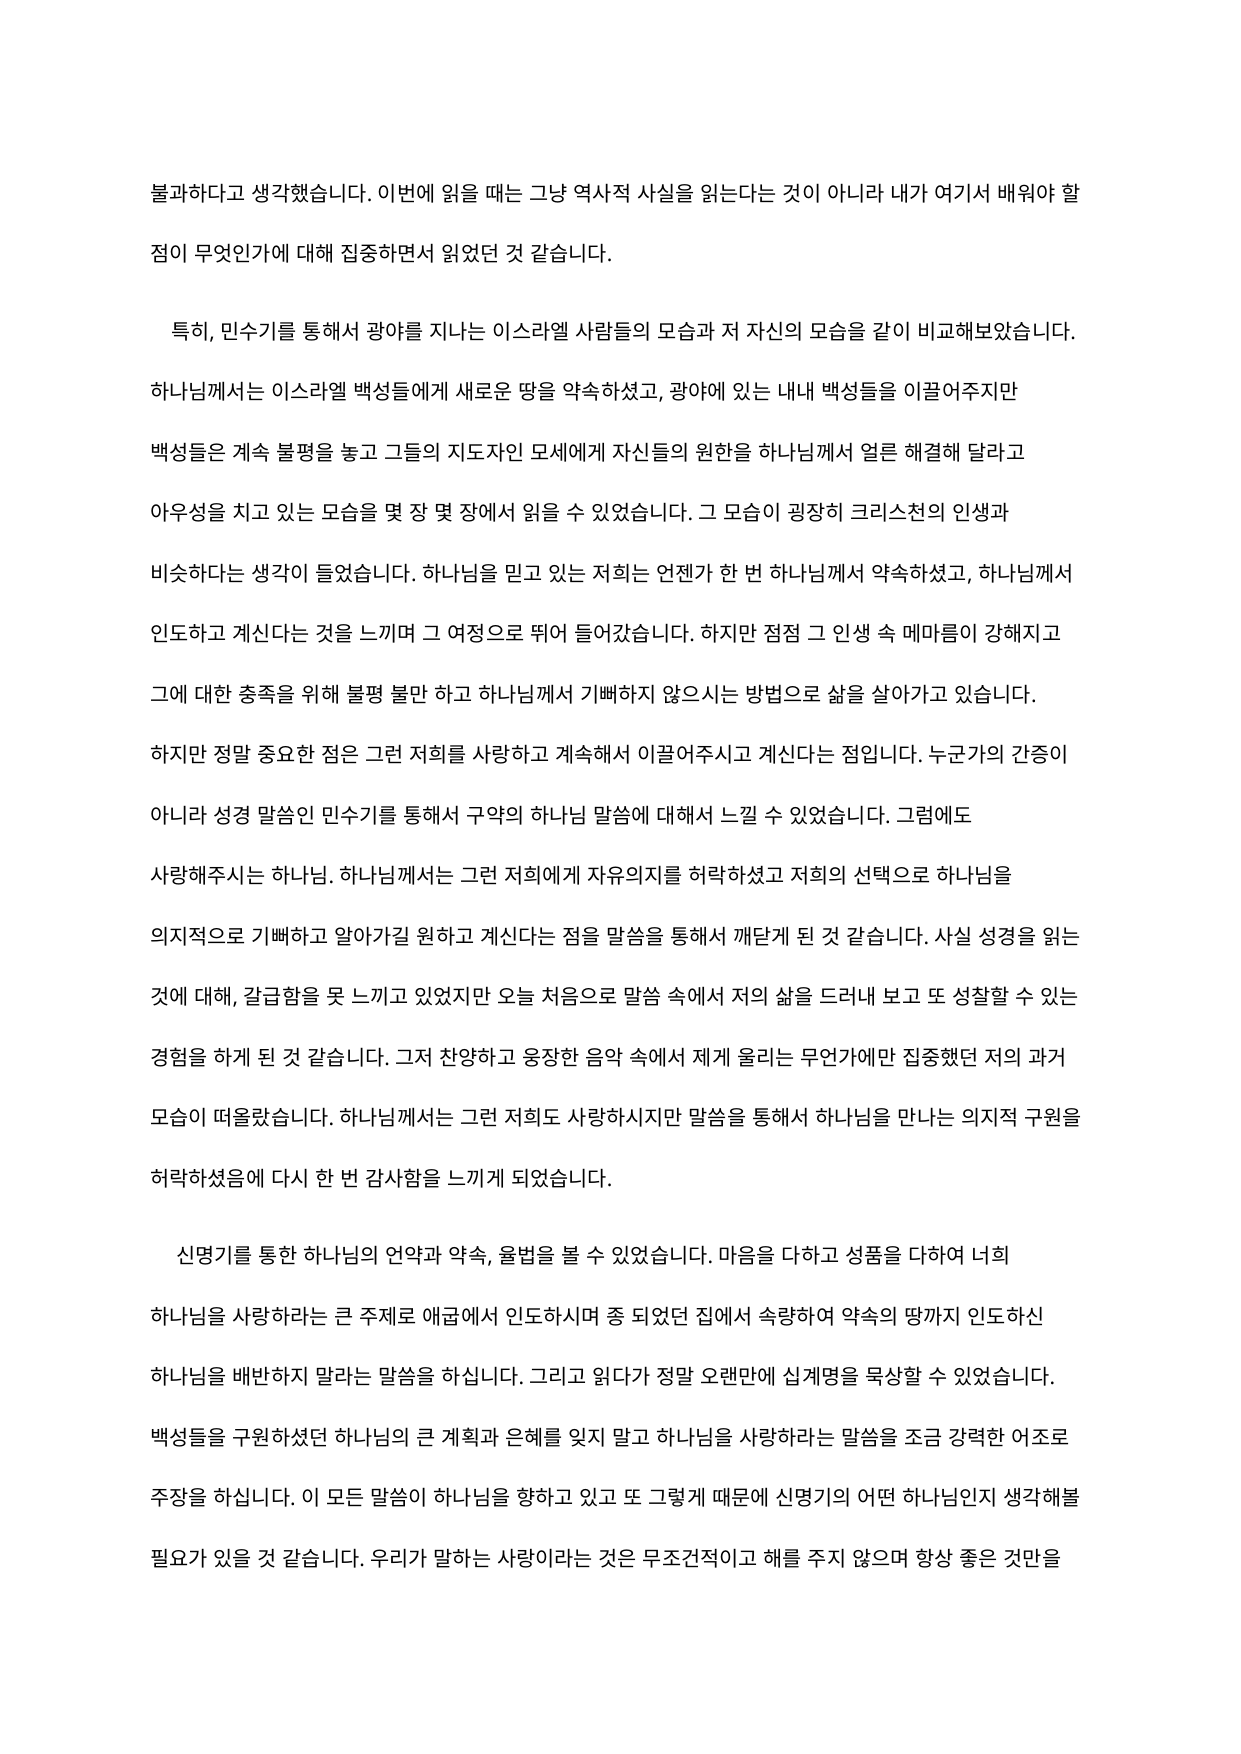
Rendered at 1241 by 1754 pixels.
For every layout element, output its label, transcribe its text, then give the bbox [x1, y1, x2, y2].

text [150, 1239, 1090, 1572]
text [150, 177, 1090, 268]
text 특히, 민수기를 통해서 광야를 지나는 이스라엘 사람들의 모습과 저 자신의 모습을 같이 비교해보았습니다. 하나님께서는 이스라엘 백성들에게 새로운 땅을 약속하셨고, 광야에 있는 내내 백성들을 이끌어주지만 백성들은 계속 불평을 놓고 그들의 지도자인 모세에게 자신들의 원한을 하나님께서 얼른 해결해 달라고 아우성을 치고 있는 모습을 몇 장 몇 장에서 읽을 수 있었습니다. 그 모습이 굉장히 크리스천의 인생과 비슷하다는 생각이 들었습니다. 하나님을 믿고 있는 저희는 언젠가 한 번 하나님께서 약속하셨고, 하나님께서 인도하고 계신다는 것을 느끼며 그 여정으로 뛰어 들어갔습니다. 하지만 점점 그 인생 속 메마름이 강해지고 그에 대한 충족을 위해 불평 불만 하고 하나님께서 기뻐하지 않으시는 방법으로 삶을 살아가고 있습니다. 하지만 정말 중요한 점은 그런 저희를 사랑하고 계속해서 이끌어주시고 계신다는 점입니다. 누군가의 간증이 아니라 성경 말씀인 민수기를 통해서 구약의 하나님 말씀에 대해서 느낄 수 있었습니다. 그럼에도 사랑해주시는 하나님. 하나님께서는 그런 저희에게 자유의지를 허락하셨고 저희의 선택으로 하나님을 의지적으로 기뻐하고 알아가길 원하고 계신다는 점을 말씀을 통해서 깨닫게 된 것 같습니다. 사실 성경을 읽는 것에 대해, 갈급함을 못 느끼고 있었지만 오늘 처음으로 말씀 속에서 저의 삶을 드러내 보고 또 성찰할 수 있는 경험을 하게 된 것 같습니다. 그저 찬양하고 웅장한 음악 속에서 제게 울리는 무언가에만 집중했던 저의 과거 모습이 떠올랐습니다. 하나님께서는 그런 저희도 사랑하시지만 말씀을 통해서 하나님을 만나는 의지적 구원을 허락하셨음에 다시 한 번 감사함을 느끼게 되었습니다. [150, 315, 1090, 1192]
